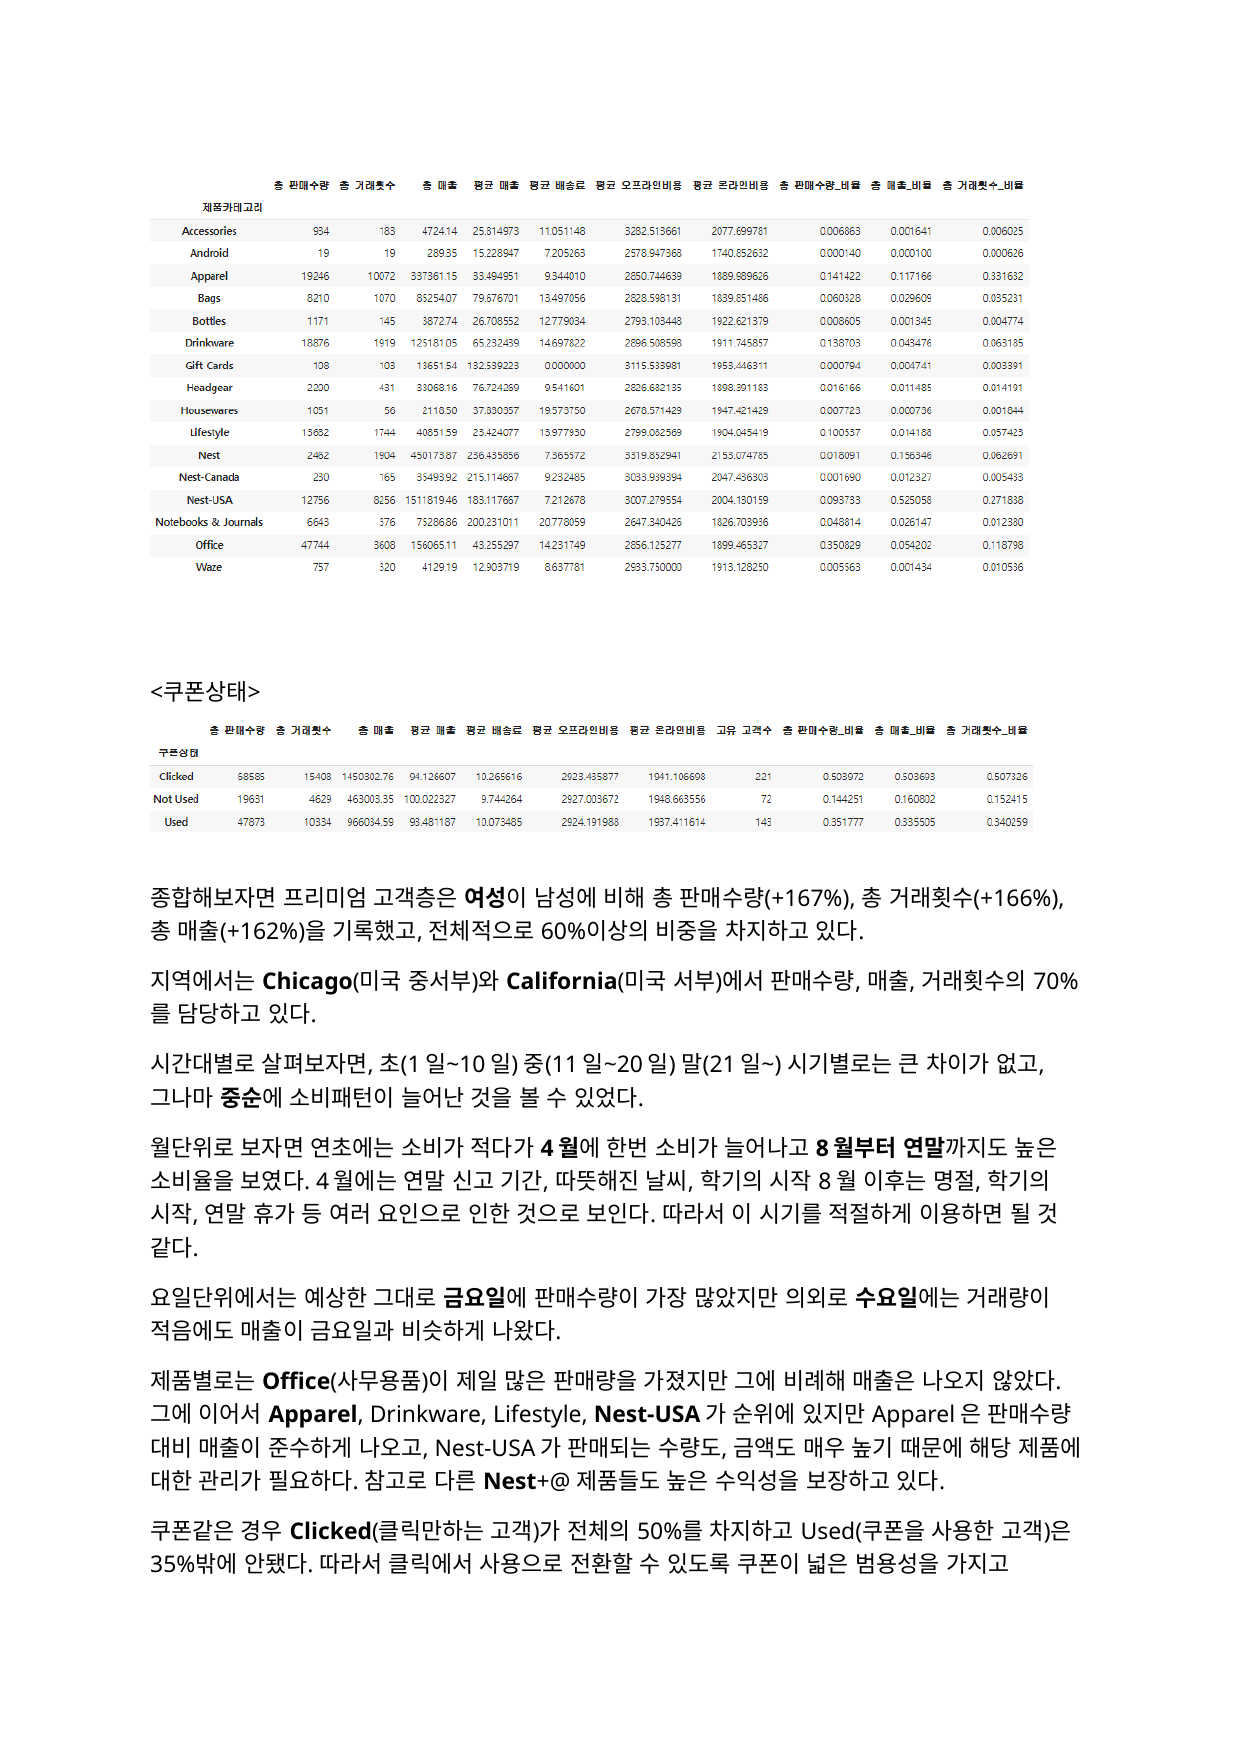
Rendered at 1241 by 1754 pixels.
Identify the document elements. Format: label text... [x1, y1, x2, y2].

text <쿠폰상태> [150, 674, 1090, 707]
text 제품별로는 Office(사무용품)이 제일 많은 판매량을 가졌지만 그에 비례해 매출은 나오지 않았다. 그에 이어서 Apparel, Drinkware, Lifestyle, Nest-USA가 순위에 있지만 Apparel은 판매수량 대비 매출이 준수하게 나오고, Nest-USA가 판매되는 수량도, 금액도 매우 높기 때문에 해당 제품에 대한 관리가 필요하다. 참고로 다른 Nest+@ 제품들도 높은 수익성을 보장하고 있다. [150, 1363, 1090, 1496]
text 지역에서는 Chicago(미국 중서부)와 California(미국 서부)에서 판매수량, 매출, 거래횟수의 70%를 담당하고 있다. [150, 963, 1090, 1029]
picture [150, 724, 1036, 832]
picture [150, 177, 1036, 579]
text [150, 1513, 1090, 1579]
text 요일단위에서는 예상한 그대로 금요일에 판매수량이 가장 많았지만 의외로 수요일에는 거래량이 적음에도 매출이 금요일과 비슷하게 나왔다. [150, 1279, 1090, 1346]
text 월단위로 보자면 연초에는 소비가 적다가 4월에 한번 소비가 늘어나고 8월부터 연말까지도 높은 소비율을 보였다. 4월에는 연말 신고 기간, 따뜻해진 날씨, 학기의 시작 8월 이후는 명절, 학기의 시작, 연말 휴가 등 여러 요인으로 인한 것으로 보인다. 따라서 이 시기를 적절하게 이용하면 될 것 같다. [150, 1129, 1090, 1263]
text 종합해보자면 프리미엄 고객층은 여성이 남성에 비해 총 판매수량(+167%), 총 거래횟수(+166%), 총 매출(+162%)을 기록했고, 전체적으로 60%이상의 비중을 차지하고 있다. [150, 879, 1090, 946]
text 시간대별로 살펴보자면, 초(1일~10일) 중(11일~20일) 말(21일~) 시기별로는 큰 차이가 없고, 그나마 중순에 소비패턴이 늘어난 것을 볼 수 있었다. [150, 1046, 1090, 1113]
